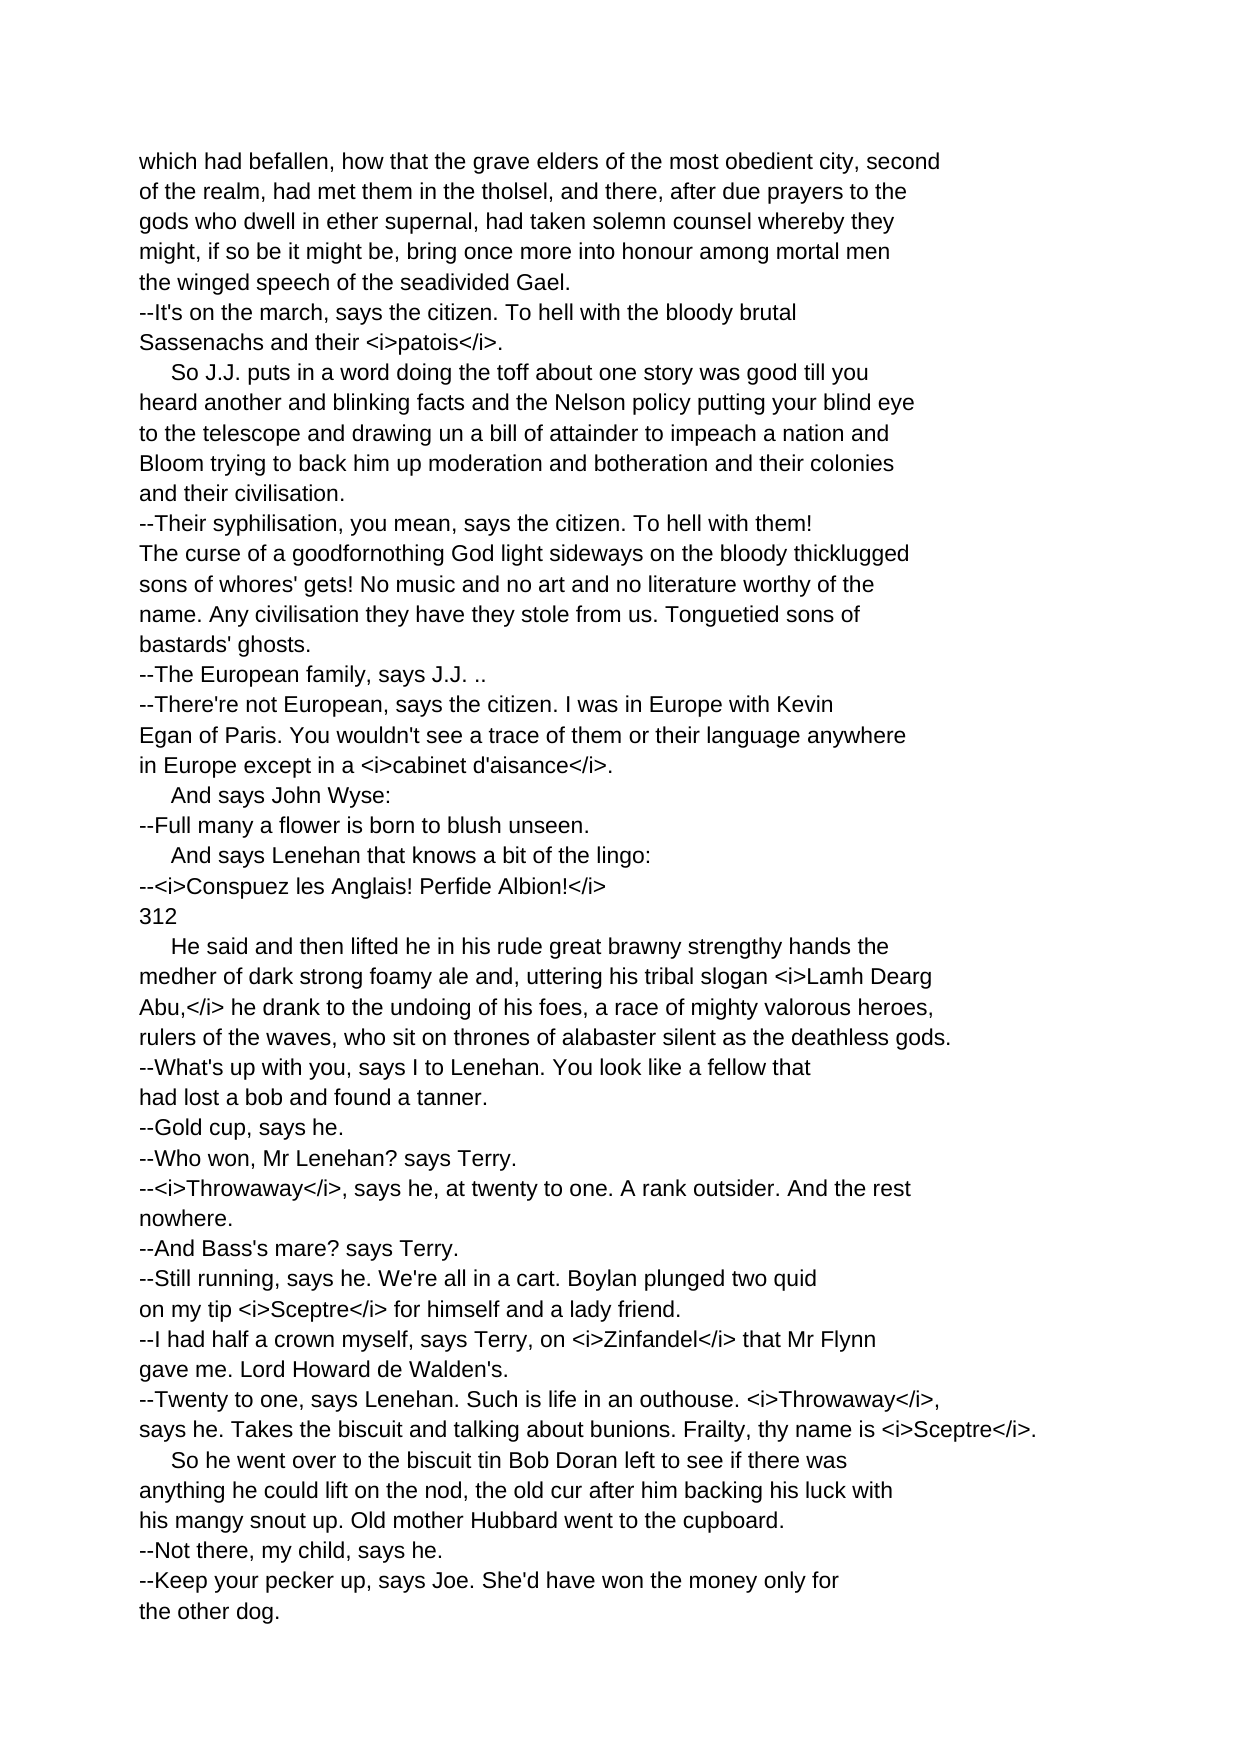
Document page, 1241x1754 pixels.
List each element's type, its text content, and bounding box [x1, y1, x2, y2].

text --Keep your pecker up, says Joe. She'd have won the money only for [139, 1567, 1101, 1594]
text --Full many a flower is born to blush unseen. [139, 812, 1101, 838]
text 312 [139, 903, 1101, 929]
text Bloom trying to back him up moderation and botheration and their colonies [139, 450, 1101, 476]
text --<i>Throwaway</i>, says he, at twenty to one. A rank outsider. And the rest [139, 1175, 1101, 1201]
text --I had half a crown myself, says Terry, on <i>Zinfandel</i> that Mr Flynn [139, 1326, 1101, 1352]
text So he went over to the biscuit tin Bob Doran left to see if there was [139, 1447, 1101, 1473]
text So J.J. puts in a word doing the toff about one story was good till you [139, 359, 1101, 385]
text says he. Takes the biscuit and talking about bunions. Frailty, thy name is <i>Sceptre</i>. [139, 1416, 1101, 1443]
text which had befallen, how that the grave elders of the most obedient city, second [139, 148, 1101, 174]
text --The European family, says J.J. .. [139, 661, 1101, 687]
text heard another and blinking facts and the Nelson policy putting your blind eye [139, 389, 1101, 416]
text medher of dark strong foamy ale and, uttering his tribal slogan <i>Lamh Dearg [139, 963, 1101, 989]
text --Not there, my child, says he. [139, 1537, 1101, 1563]
text on my tip <i>Sceptre</i> for himself and a lady friend. [139, 1296, 1101, 1322]
text might, if so be it might be, bring once more into honour among mortal men [139, 238, 1101, 264]
text --Gold cup, says he. [139, 1114, 1101, 1141]
text anything he could lift on the nod, the old cur after him backing his luck with [139, 1477, 1101, 1503]
text --What's up with you, says I to Lenehan. You look like a fellow that [139, 1054, 1101, 1080]
text Sassenachs and their <i>patois</i>. [139, 329, 1101, 355]
text --Twenty to one, says Lenehan. Such is life in an outhouse. <i>Throwaway</i>, [139, 1386, 1101, 1412]
text nowhere. [139, 1205, 1101, 1231]
text sons of whores' gets! No music and no art and no literature worthy of the [139, 571, 1101, 597]
text And says Lenehan that knows a bit of the lingo: [139, 842, 1101, 869]
text in Europe except in a <i>cabinet d'aisance</i>. [139, 752, 1101, 778]
text --Their syphilisation, you mean, says the citizen. To hell with them! [139, 510, 1101, 536]
text had lost a bob and found a tanner. [139, 1084, 1101, 1110]
text and their civilisation. [139, 480, 1101, 506]
text --It's on the march, says the citizen. To hell with the bloody brutal [139, 299, 1101, 325]
text the other dog. [139, 1598, 1101, 1624]
text The curse of a goodfornothing God light sideways on the bloody thicklugged [139, 540, 1101, 567]
text And says John Wyse: [139, 782, 1101, 808]
text Egan of Paris. You wouldn't see a trace of them or their language anywhere [139, 722, 1101, 748]
text --<i>Conspuez les Anglais! Perfide Albion!</i> [139, 873, 1101, 899]
text to the telescope and drawing un a bill of attainder to impeach a nation and [139, 419, 1101, 446]
text of the realm, had met them in the tholsel, and there, after due prayers to the [139, 178, 1101, 204]
text He said and then lifted he in his rude great brawny strengthy hands the [139, 933, 1101, 959]
text --And Bass's mare? says Terry. [139, 1235, 1101, 1261]
text --Still running, says he. We're all in a cart. Boylan plunged two quid [139, 1265, 1101, 1292]
text the winged speech of the seadivided Gael. [139, 268, 1101, 295]
text --Who won, Mr Lenehan? says Terry. [139, 1144, 1101, 1171]
text his mangy snout up. Old mother Hubbard went to the cupboard. [139, 1507, 1101, 1533]
text gave me. Lord Howard de Walden's. [139, 1356, 1101, 1382]
text gods who dwell in ether supernal, had taken solemn counsel whereby they [139, 208, 1101, 234]
text bastards' ghosts. [139, 631, 1101, 657]
text Abu,</i> he drank to the undoing of his foes, a race of mighty valorous heroes, [139, 993, 1101, 1020]
text name. Any civilisation they have they stole from us. Tonguetied sons of [139, 601, 1101, 627]
text rulers of the waves, who sit on thrones of alabaster silent as the deathless gods. [139, 1024, 1101, 1050]
text --There're not European, says the citizen. I was in Europe with Kevin [139, 691, 1101, 718]
